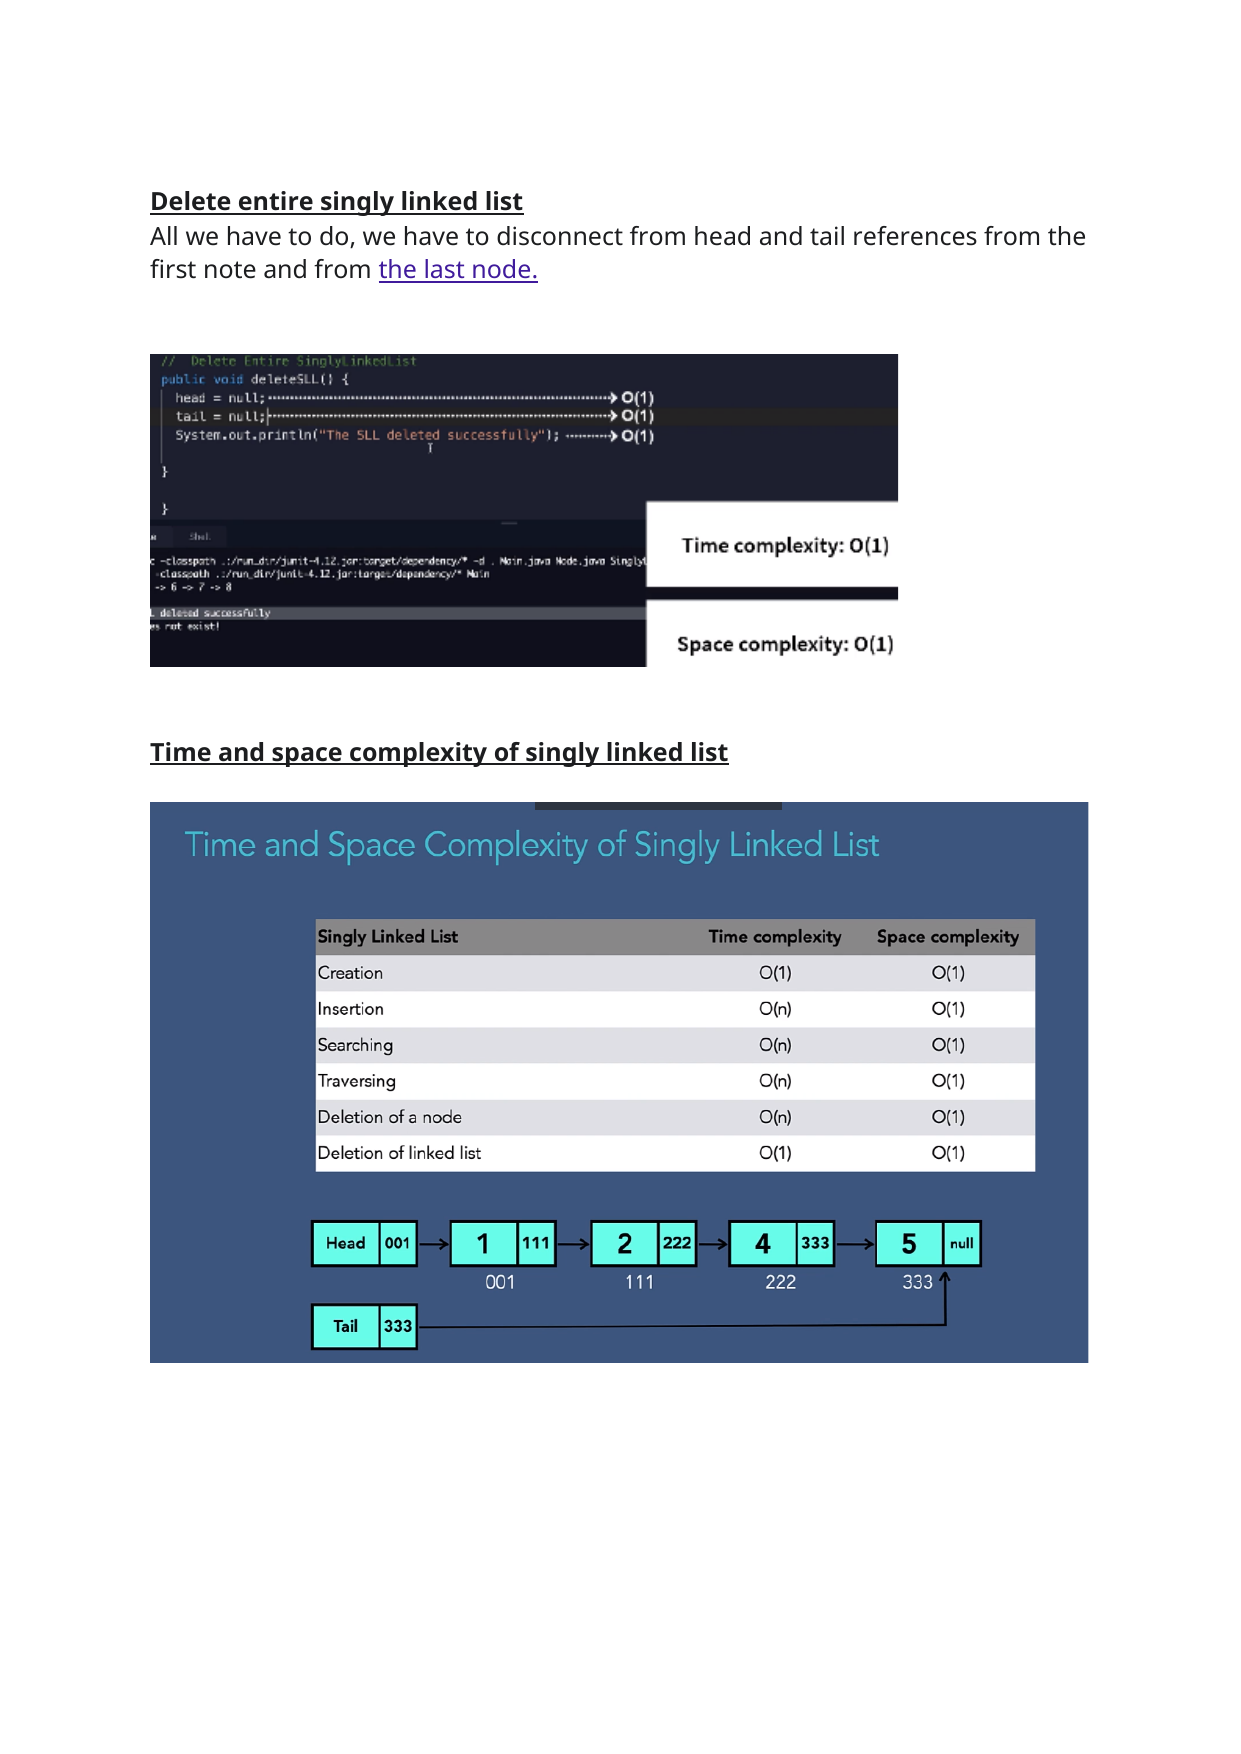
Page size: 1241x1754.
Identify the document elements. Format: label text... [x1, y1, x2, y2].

text Time and space complexity of singly linked list [150, 735, 1090, 769]
picture [150, 802, 1089, 1363]
text Delete entire singly linked list [150, 184, 1090, 218]
text All we have to do, we have to disconnect from head and tail references from the first note and from the last node. [150, 218, 1090, 286]
picture [150, 354, 899, 667]
